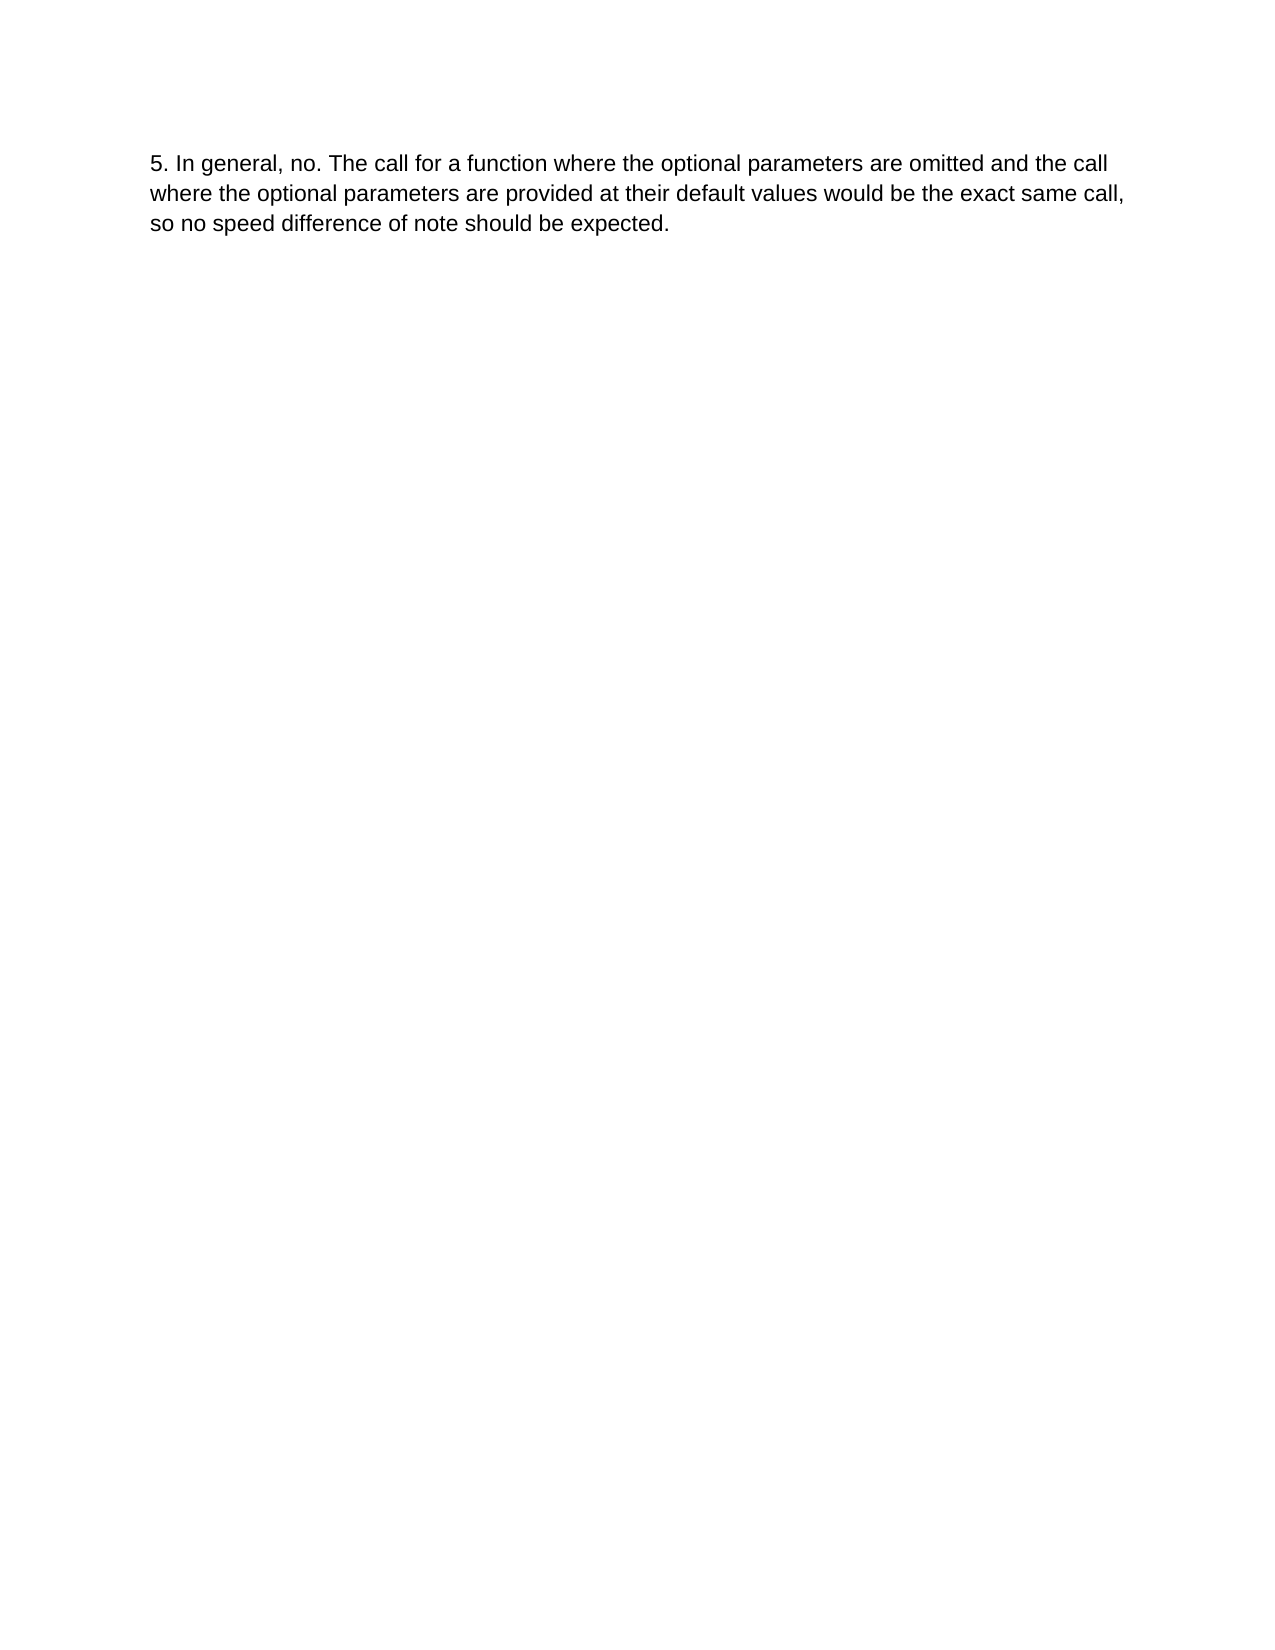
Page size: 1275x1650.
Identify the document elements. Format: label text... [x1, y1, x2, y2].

text 5. In general, no. The call for a function where the optional parameters are omitted and the call where the optional parameters are provided at their default values would be the exact same call, so no speed difference of note should be expected. [150, 150, 1125, 237]
